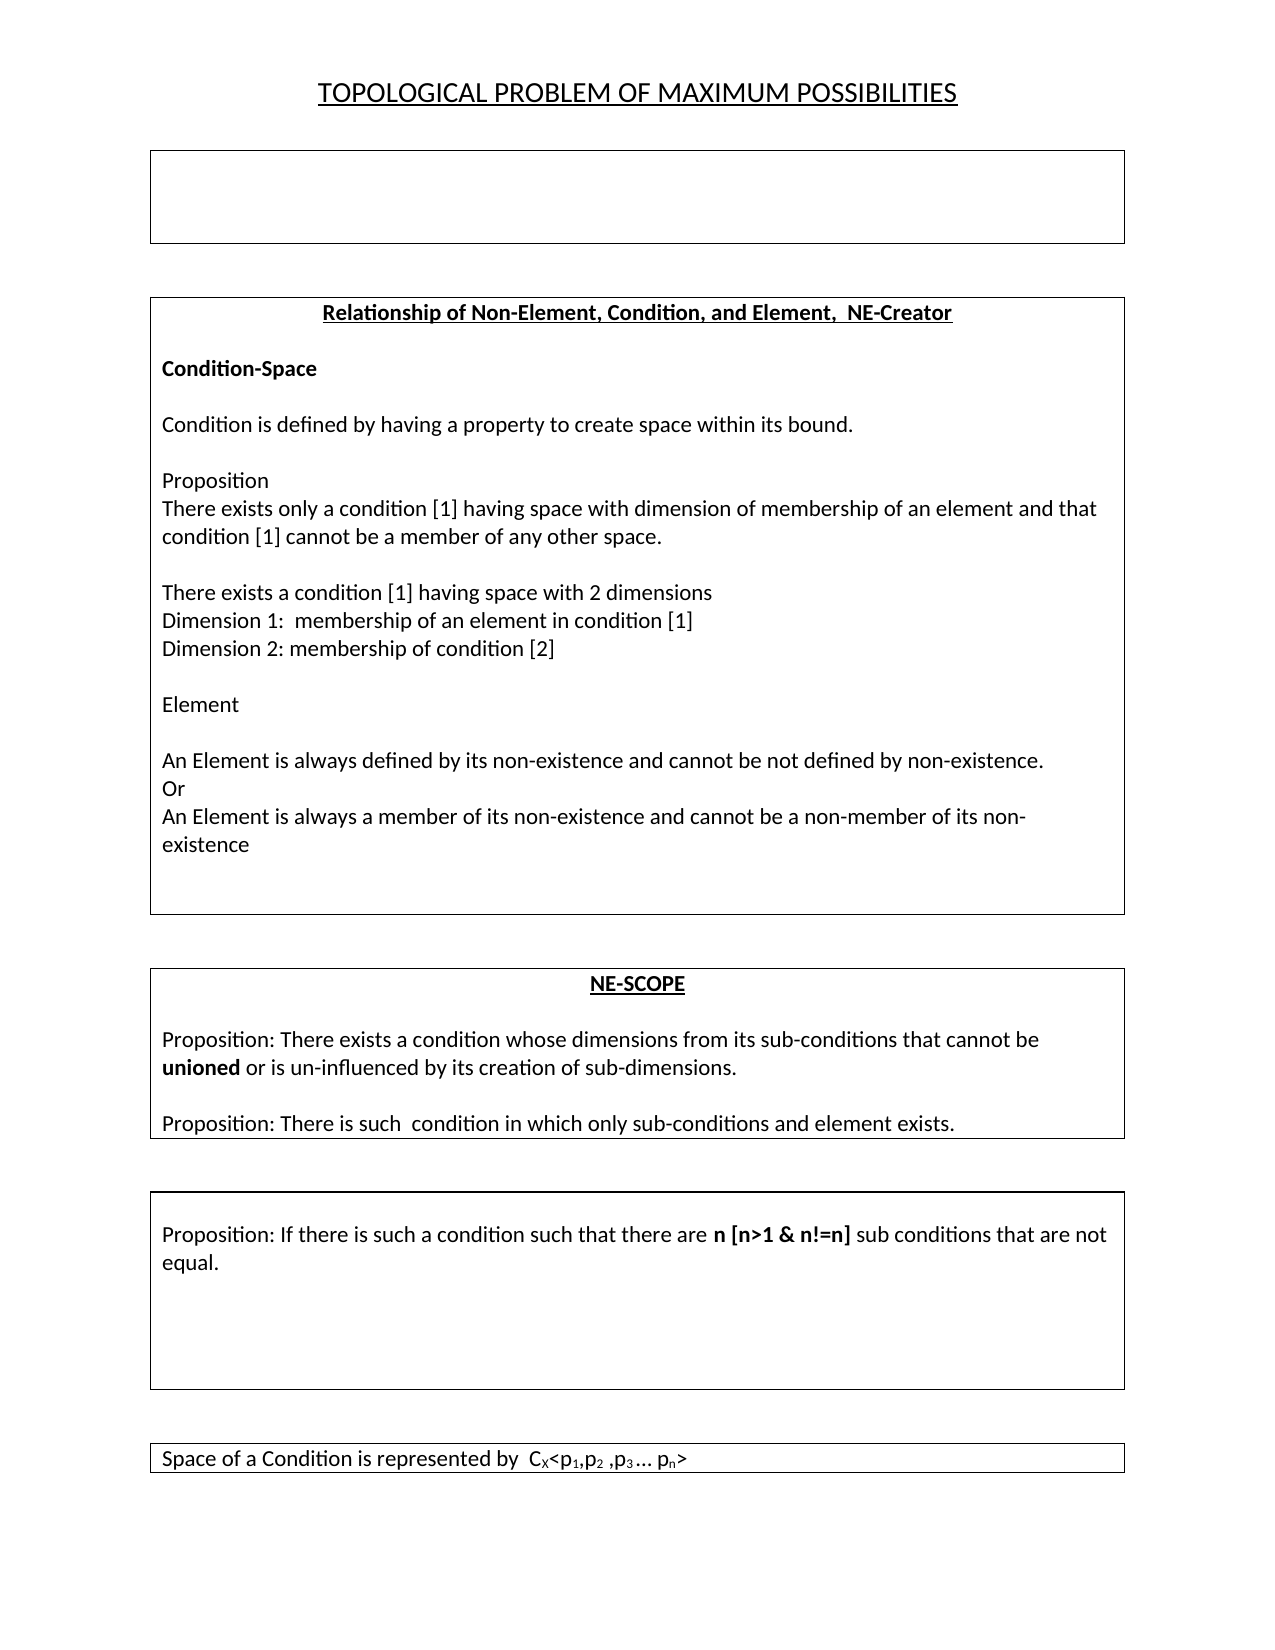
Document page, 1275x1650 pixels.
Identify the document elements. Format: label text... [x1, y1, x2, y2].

table_header Relationship of Non-Element, Condition, and Element, NE-Creator Condition-Space Condition is defined by having a property to create space within its bound. Proposition There exists only a condition [1] having space with dimension of membership of an element and that condition [1] cannot be a member of any other space. There exists a condition [1] having space with 2 dimensions Dimension 1: membership of an element in condition [1] Dimension 2: membership of condition [2] Element An Element is always defined by its non-existence and cannot be not defined by non-existence. Or An Element is always a member of its non-existence and cannot be a non-member of its non-existence [151, 298, 1124, 914]
table_header Proposition: If there is such a condition such that there are n [n>1 & n!=n] sub conditions that are not equal. [151, 1193, 1124, 1389]
table_header NE-SCOPE Proposition: There exists a condition whose dimensions from its sub-conditions that cannot be unioned or is un-influenced by its creation of sub-dimensions. Proposition: There is such condition in which only sub-conditions and element exists. [151, 969, 1124, 1137]
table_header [151, 151, 1124, 243]
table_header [151, 1444, 1124, 1472]
